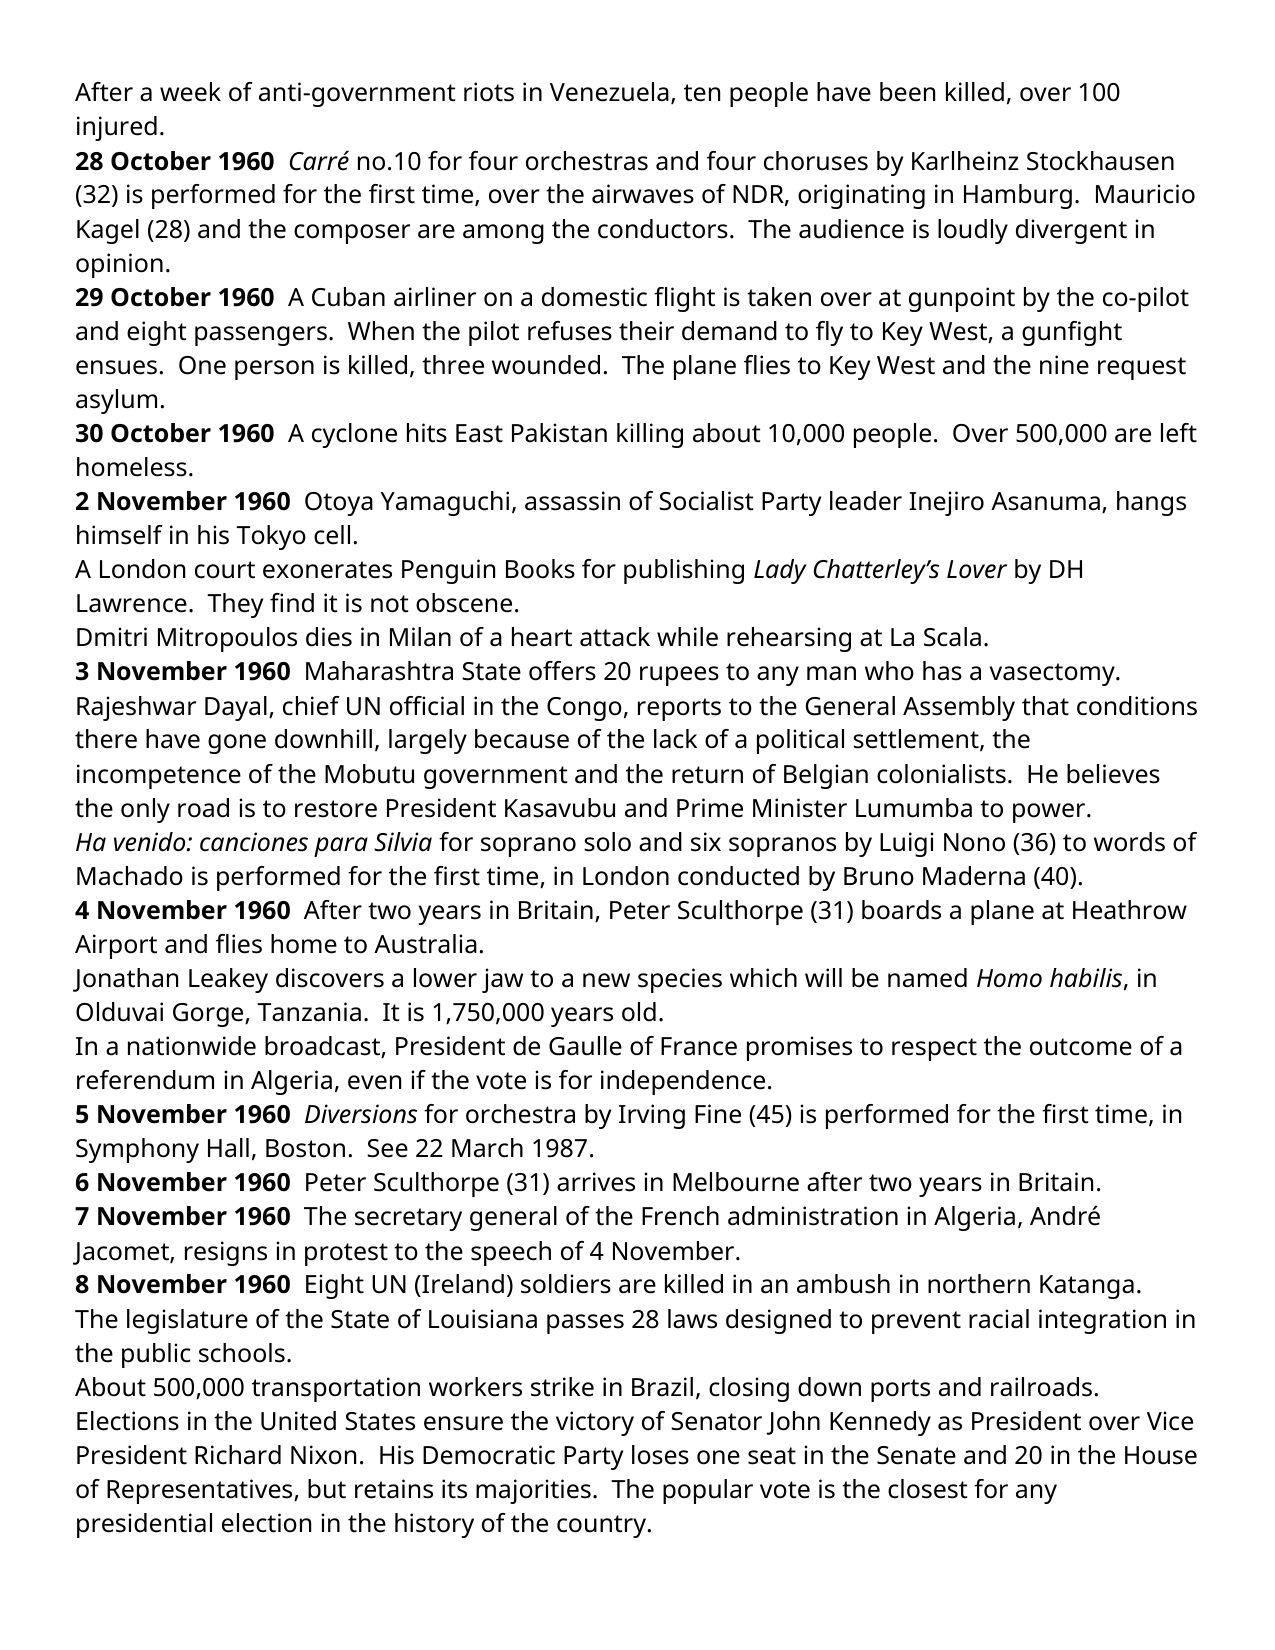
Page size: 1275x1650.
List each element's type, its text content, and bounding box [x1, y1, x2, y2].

text In a nationwide broadcast, President de Gaulle of France promises to respect the outcome of a referendum in Algeria, even if the vote is for independence. [75, 1029, 1200, 1097]
text The legislature of the State of Louisiana passes 28 laws designed to prevent racial integration in the public schools. [75, 1301, 1200, 1369]
text 8 November 1960 Eight UN (Ireland) soldiers are killed in an ambush in northern Katanga. [75, 1267, 1200, 1301]
text 30 October 1960 A cyclone hits East Pakistan killing about 10,000 people. Over 500,000 are left homeless. [75, 416, 1200, 484]
text Ha venido: canciones para Silvia for soprano solo and six sopranos by Luigi Nono (36) to words of Machado is performed for the first time, in London conducted by Bruno Maderna (40). [75, 824, 1200, 892]
text 5 November 1960 Diversions for orchestra by Irving Fine (45) is performed for the first time, in Symphony Hall, Boston. See 22 March 1987. [75, 1097, 1200, 1165]
text About 500,000 transportation workers strike in Brazil, closing down ports and railroads. [75, 1369, 1200, 1403]
text 29 October 1960 A Cuban airliner on a domestic flight is taken over at gunpoint by the co-pilot and eight passengers. When the pilot refuses their demand to fly to Key West, a gunfight ensues. One person is killed, three wounded. The plane flies to Key West and the nine request asylum. [75, 279, 1200, 416]
text Rajeshwar Dayal, chief UN official in the Congo, reports to the General Assembly that conditions there have gone downhill, largely because of the lack of a political settlement, the incompetence of the Mobutu government and the return of Belgian colonialists. He believes the only road is to restore President Kasavubu and Prime Minister Lumumba to power. [75, 688, 1200, 824]
text 7 November 1960 The secretary general of the French administration in Algeria, André Jacomet, resigns in protest to the speech of 4 November. [75, 1199, 1200, 1267]
text 3 November 1960 Maharashtra State offers 20 rupees to any man who has a vasectomy. [75, 654, 1200, 688]
text A London court exonerates Penguin Books for publishing Lady Chatterley’s Lover by DH Lawrence. They find it is not obscene. [75, 552, 1200, 620]
text Jonathan Leakey discovers a lower jaw to a new species which will be named Homo habilis, in Olduvai Gorge, Tanzania. It is 1,750,000 years old. [75, 961, 1200, 1029]
text 4 November 1960 After two years in Britain, Peter Sculthorpe (31) boards a plane at Heathrow Airport and flies home to Australia. [75, 892, 1200, 961]
text 6 November 1960 Peter Sculthorpe (31) arrives in Melbourne after two years in Britain. [75, 1165, 1200, 1199]
text Dmitri Mitropoulos dies in Milan of a heart attack while rehearsing at La Scala. [75, 620, 1200, 654]
text 28 October 1960 Carré no.10 for four orchestras and four choruses by Karlheinz Stockhausen (32) is performed for the first time, over the airwaves of NDR, originating in Hamburg. Mauricio Kagel (28) and the composer are among the conductors. The audience is loudly divergent in opinion. [75, 143, 1200, 279]
text After a week of anti-government riots in Venezuela, ten people have been killed, over 100 injured. [75, 75, 1200, 143]
text 2 November 1960 Otoya Yamaguchi, assassin of Socialist Party leader Inejiro Asanuma, hangs himself in his Tokyo cell. [75, 484, 1200, 552]
